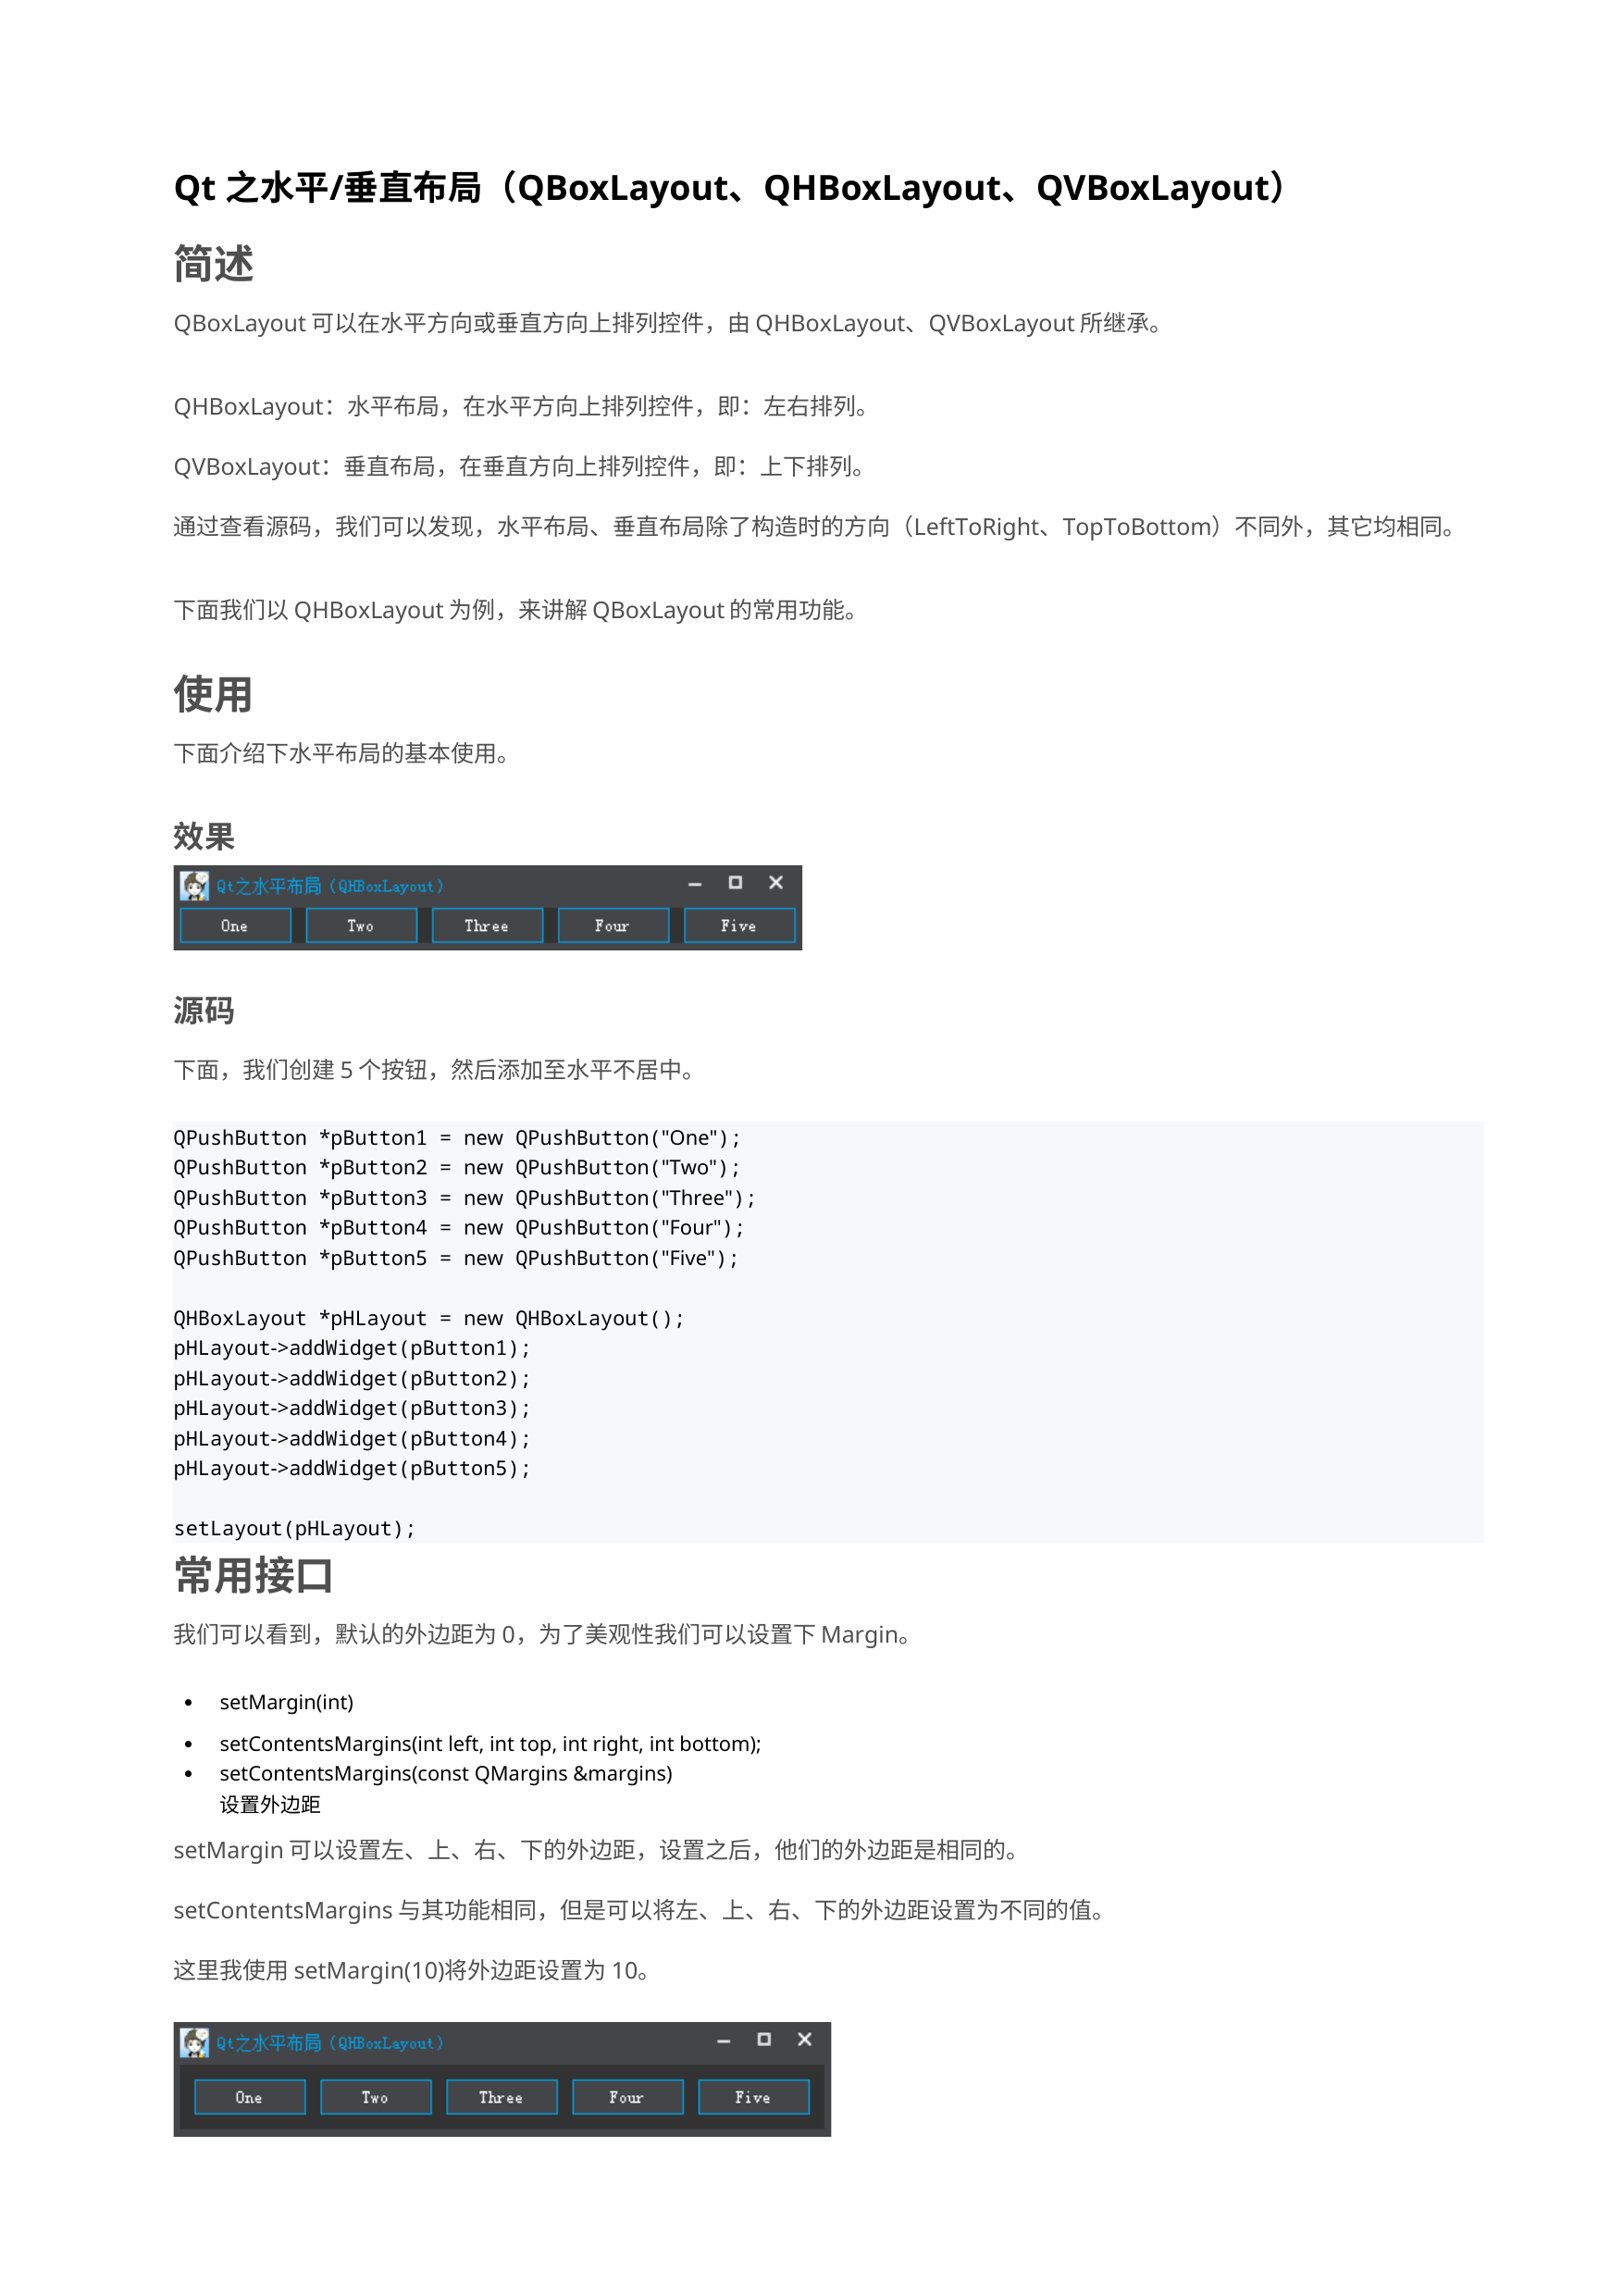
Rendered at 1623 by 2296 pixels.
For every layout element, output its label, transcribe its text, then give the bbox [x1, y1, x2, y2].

text 下面介绍下水平布局的基本使用。 [173, 722, 1484, 782]
text pHLayout->addWidget(pButton1); [173, 1333, 1484, 1362]
text QHBoxLayout *pHLayout = new QHBoxLayout(); [173, 1302, 1484, 1333]
list setContentsMargins(const QMargins &margins) 设置外边距 [185, 1758, 1484, 1818]
text QBoxLayout可以在水平方向或垂直方向上排列控件，由QHBoxLayout、QVBoxLayout所继承。 [173, 292, 1484, 352]
subtitle Qt 之水平/垂直布局（QBoxLayout、QHBoxLayout、QVBoxLayout） [173, 155, 1484, 216]
text 下面，我们创建5个按钮，然后添加至水平不居中。 [173, 1038, 1484, 1098]
text pHLayout->addWidget(pButton4); [173, 1422, 1484, 1453]
subtitle 简述 [173, 231, 1484, 292]
text QPushButton *pButton2 = new QPushButton("Two"); [173, 1152, 1484, 1182]
text pHLayout->addWidget(pButton3); [173, 1393, 1484, 1422]
list setContentsMargins(int left, int top, int right, int bottom); [185, 1728, 1484, 1758]
text pHLayout->addWidget(pButton2); [173, 1362, 1484, 1393]
picture [173, 865, 803, 950]
text setLayout(pHLayout); [173, 1513, 1484, 1543]
text QHBoxLayout：水平布局，在水平方向上排列控件，即：左右排列。 QVBoxLayout：垂直布局，在垂直方向上排列控件，即：上下排列。 [173, 375, 1484, 495]
picture [173, 2022, 832, 2137]
text 这里我使用setMargin(10)将外边距设置为10。 [173, 1939, 1484, 1999]
subtitle 源码 [173, 978, 1484, 1038]
text pHLayout->addWidget(pButton5); [173, 1453, 1484, 1483]
list setMargin(int) [185, 1686, 1484, 1717]
subtitle 使用 [173, 662, 1484, 722]
text QPushButton *pButton5 = new QPushButton("Five"); [173, 1242, 1484, 1272]
subtitle 效果 [173, 805, 1484, 865]
text 通过查看源码，我们可以发现，水平布局、垂直布局除了构造时的方向（LeftToRight、TopToBottom）不同外，其它均相同。 [173, 495, 1484, 555]
text QPushButton *pButton1 = new QPushButton("One"); [173, 1122, 1484, 1152]
text 我们可以看到，默认的外边距为0，为了美观性我们可以设置下Margin。 [173, 1603, 1484, 1663]
text setMargin可以设置左、上、右、下的外边距，设置之后，他们的外边距是相同的。 setContentsMargins与其功能相同，但是可以将左、上、右、下的外边距设置为不同的值。 [173, 1818, 1484, 1939]
subtitle 常用接口 [173, 1543, 1484, 1603]
text QPushButton *pButton3 = new QPushButton("Three"); [173, 1182, 1484, 1212]
text 下面我们以QHBoxLayout为例，来讲解QBoxLayout的常用功能。 [173, 578, 1484, 639]
text QPushButton *pButton4 = new QPushButton("Four"); [173, 1212, 1484, 1242]
